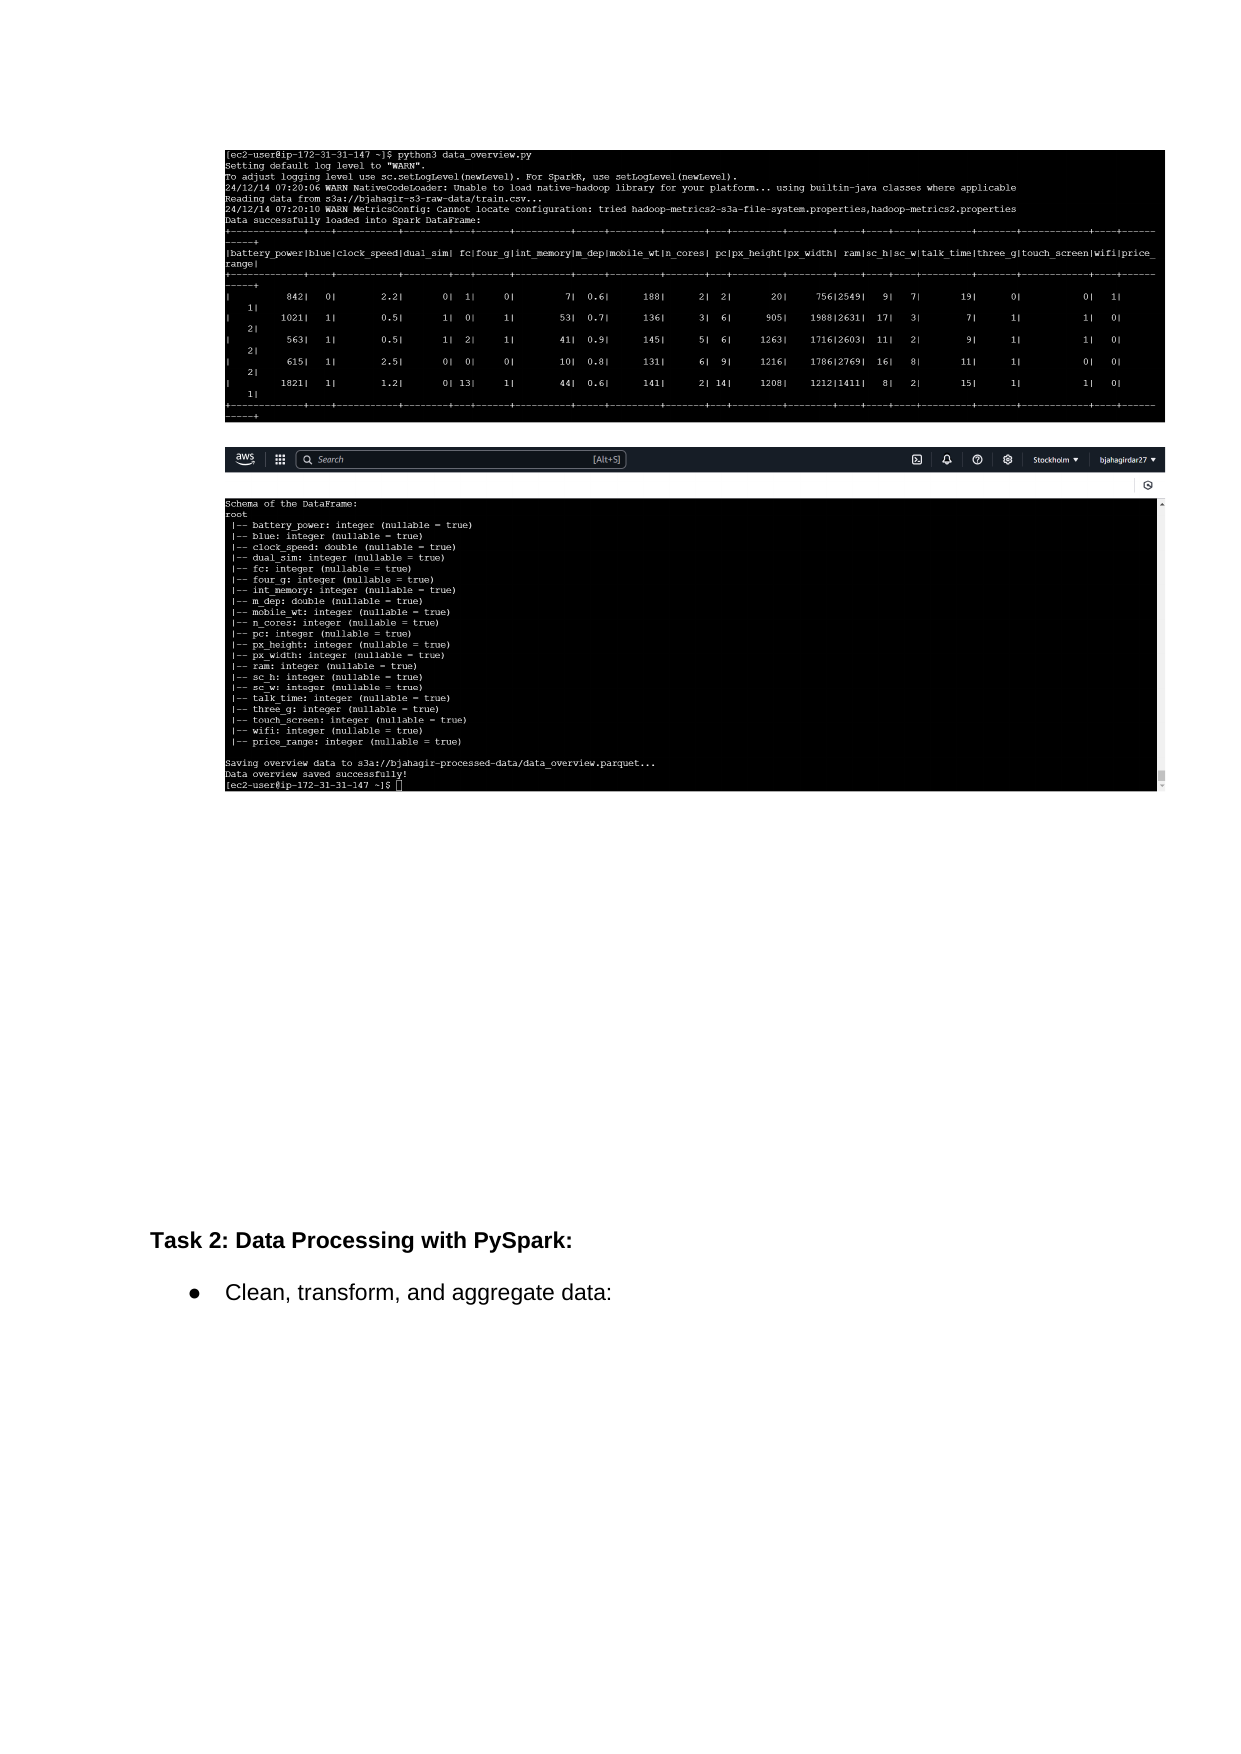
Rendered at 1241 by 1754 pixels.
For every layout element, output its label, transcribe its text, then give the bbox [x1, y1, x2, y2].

text Task 2: Data Processing with PySpark: [150, 1227, 1090, 1254]
list Clean, transform, and aggregate data: [187, 1279, 1090, 1305]
picture [225, 447, 1166, 792]
picture [225, 150, 1166, 423]
